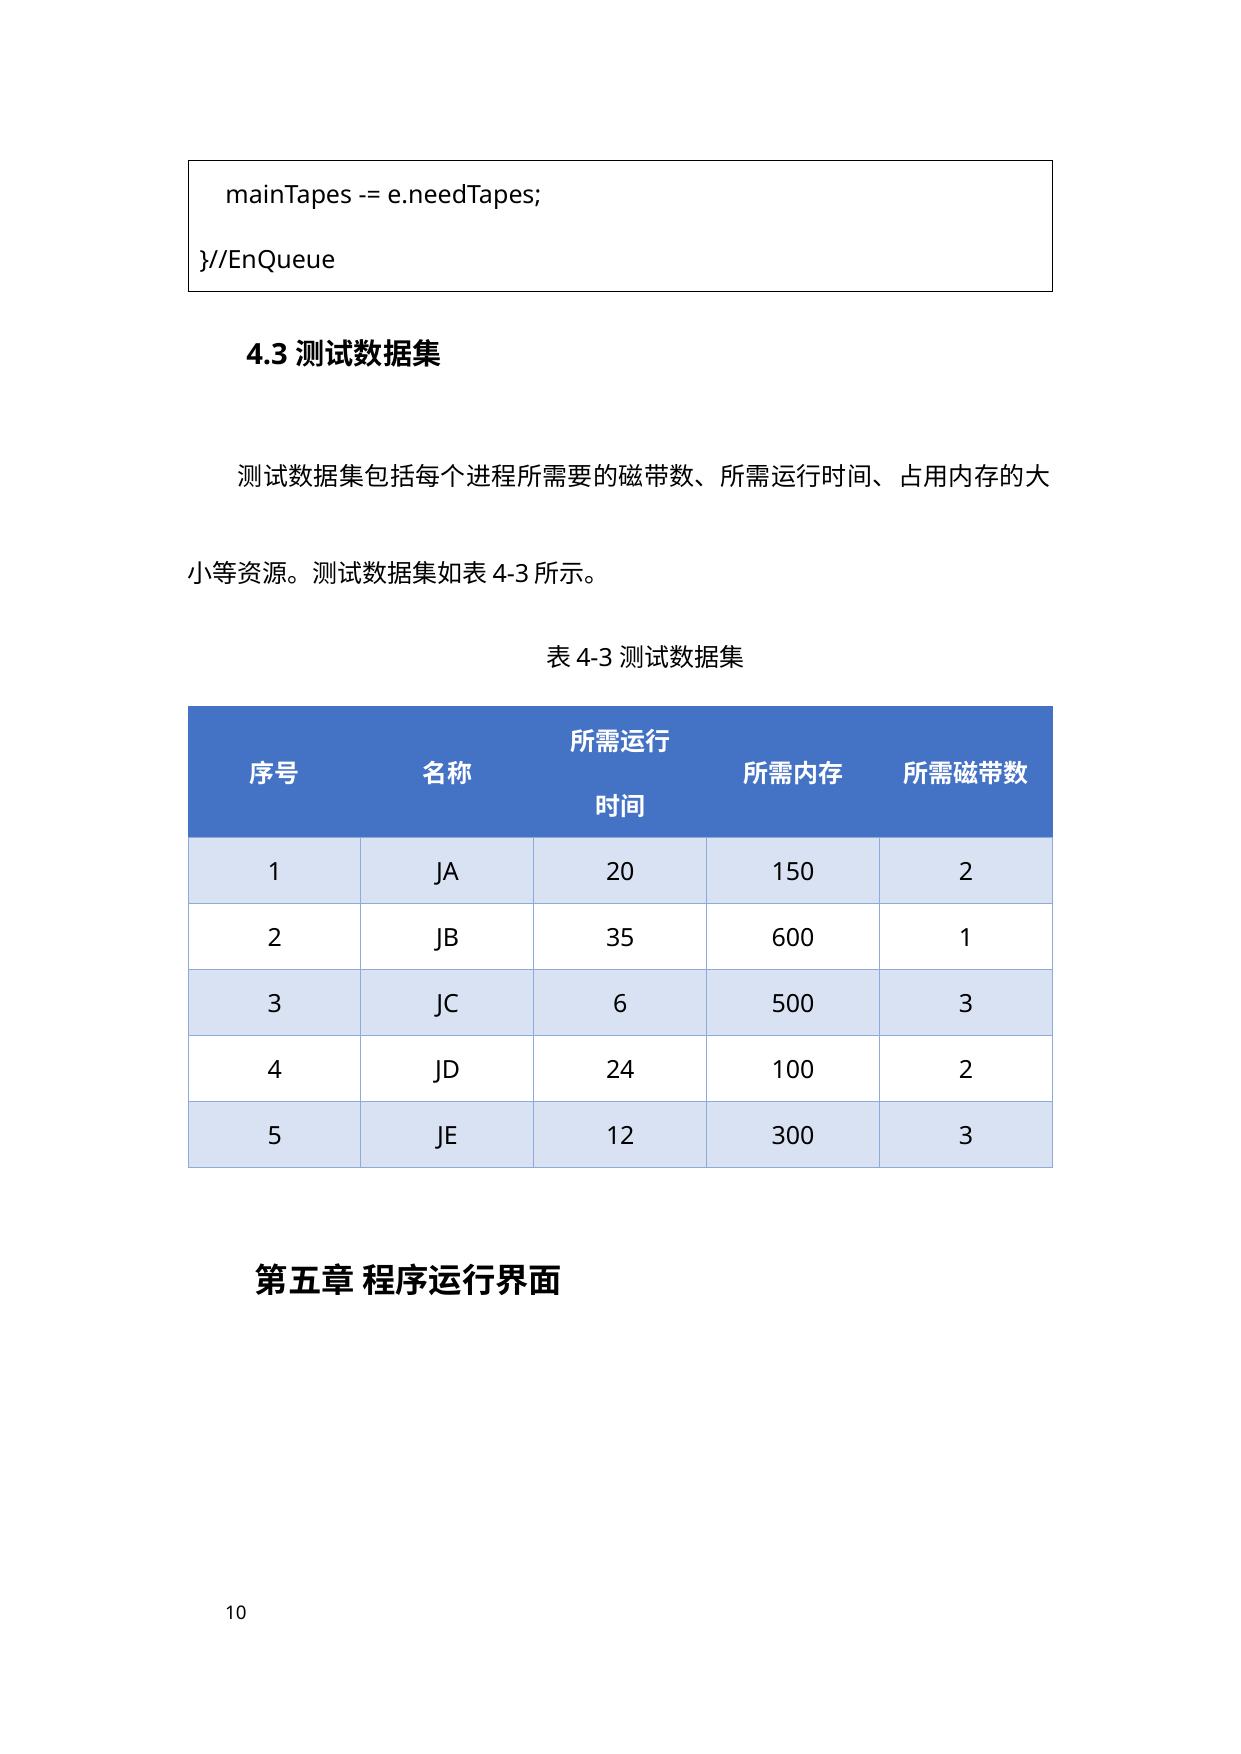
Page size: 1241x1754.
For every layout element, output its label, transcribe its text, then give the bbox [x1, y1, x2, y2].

text 测试数据集包括每个进程所需要的磁带数、所需运行时间、占用内存的大小等资源。测试数据集如表4-3所示。 [187, 442, 1053, 604]
table_cell 150 [707, 838, 879, 903]
table_header 序号 [189, 707, 360, 837]
table_cell 3 [189, 970, 360, 1035]
text 表4-3 测试数据集 [187, 623, 1053, 688]
table_header 所需内存 [707, 707, 879, 837]
table_cell 1 [189, 838, 360, 903]
table_cell 3 [880, 970, 1052, 1035]
table_cell JC [361, 970, 533, 1035]
table_cell 500 [707, 970, 879, 1035]
table_cell JD [361, 1036, 533, 1101]
table_cell JE [361, 1102, 533, 1167]
table_cell JA [361, 838, 533, 903]
table_cell 100 [707, 1036, 879, 1101]
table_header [189, 161, 1052, 291]
table_cell JB [361, 904, 533, 969]
table_cell 5 [189, 1102, 360, 1167]
table_cell 3 [880, 1102, 1052, 1167]
table_header 所需运行 时间 [534, 707, 706, 837]
table_cell 35 [534, 904, 706, 969]
table_header 所需磁带数 [880, 707, 1052, 837]
subtitle 4.3 测试数据集 [187, 319, 1053, 384]
table_cell 24 [534, 1036, 706, 1101]
table_cell 12 [534, 1102, 706, 1167]
table_cell 6 [534, 970, 706, 1035]
table_cell 600 [707, 904, 879, 969]
table_header 名称 [361, 707, 533, 837]
table_cell 20 [534, 838, 706, 903]
table_cell 1 [880, 904, 1052, 969]
subtitle 第五章 程序运行界面 [187, 1246, 1053, 1311]
table_cell 4 [189, 1036, 360, 1101]
table_cell 2 [880, 1036, 1052, 1101]
table_cell 300 [707, 1102, 879, 1167]
table_cell 2 [880, 838, 1052, 903]
table_cell 2 [189, 904, 360, 969]
